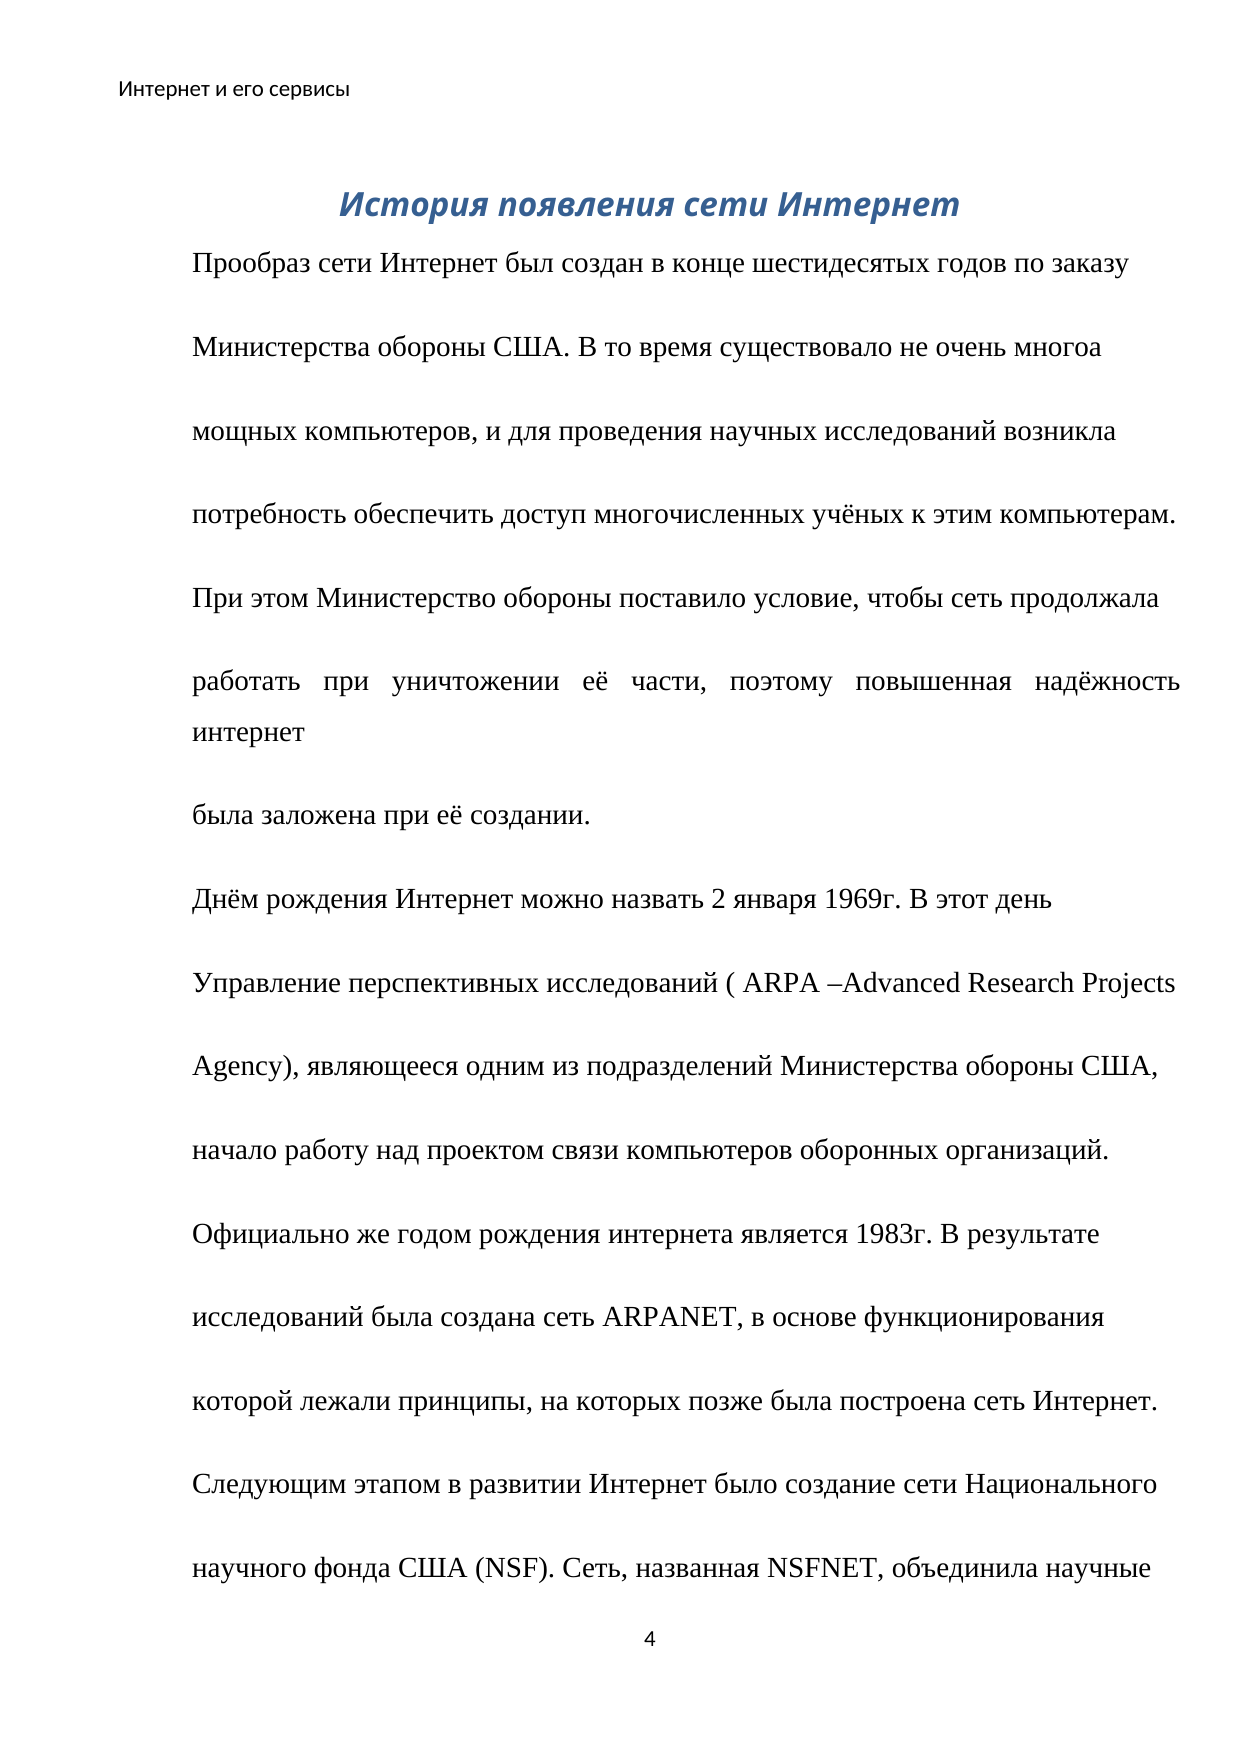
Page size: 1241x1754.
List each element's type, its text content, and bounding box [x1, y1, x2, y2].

text потребность обеспечить доступ многочисленных учёных к этим компьютерам. [192, 496, 1181, 530]
text была заложена при её создании. [192, 797, 1181, 831]
text Днём рождения Интернет можно назвать 2 января 1969г. В этот день [192, 881, 1181, 915]
text Официально же годом рождения интернета является 1983г. В результате [192, 1216, 1181, 1249]
text Прообраз сети Интернет был создан в конце шестидесятых годов по заказу [192, 245, 1181, 279]
text Министерства обороны США. В то время существовало не очень многоа [192, 329, 1181, 362]
text которой лежали принципы, на которых позже была построена сеть Интернет. [192, 1383, 1181, 1417]
text исследований была создана сеть ARPANET, в основе функционирования [192, 1299, 1181, 1333]
text Agency), являющееся одним из подразделений Министерства обороны США, [192, 1048, 1181, 1082]
text научного фонда США (NSF). Сеть, названная NSFNET, объединила научные [192, 1550, 1181, 1584]
text начало работу над проектом связи компьютеров оборонных организаций. [192, 1132, 1181, 1166]
text При этом Министерство обороны поставило условие, чтобы сеть продолжала [192, 580, 1181, 613]
text Следующим этапом в развитии Интернет было создание сети Национального [192, 1467, 1181, 1500]
text Управление перспективных исследований ( ARPA –Advanced Research Projects [192, 965, 1181, 998]
text мощных компьютеров, и для проведения научных исследований возникла [192, 413, 1181, 446]
text работать при уничтожении её части, поэтому повышенная надёжность интернет [192, 663, 1181, 747]
text История появления сети Интернет [118, 181, 1181, 226]
